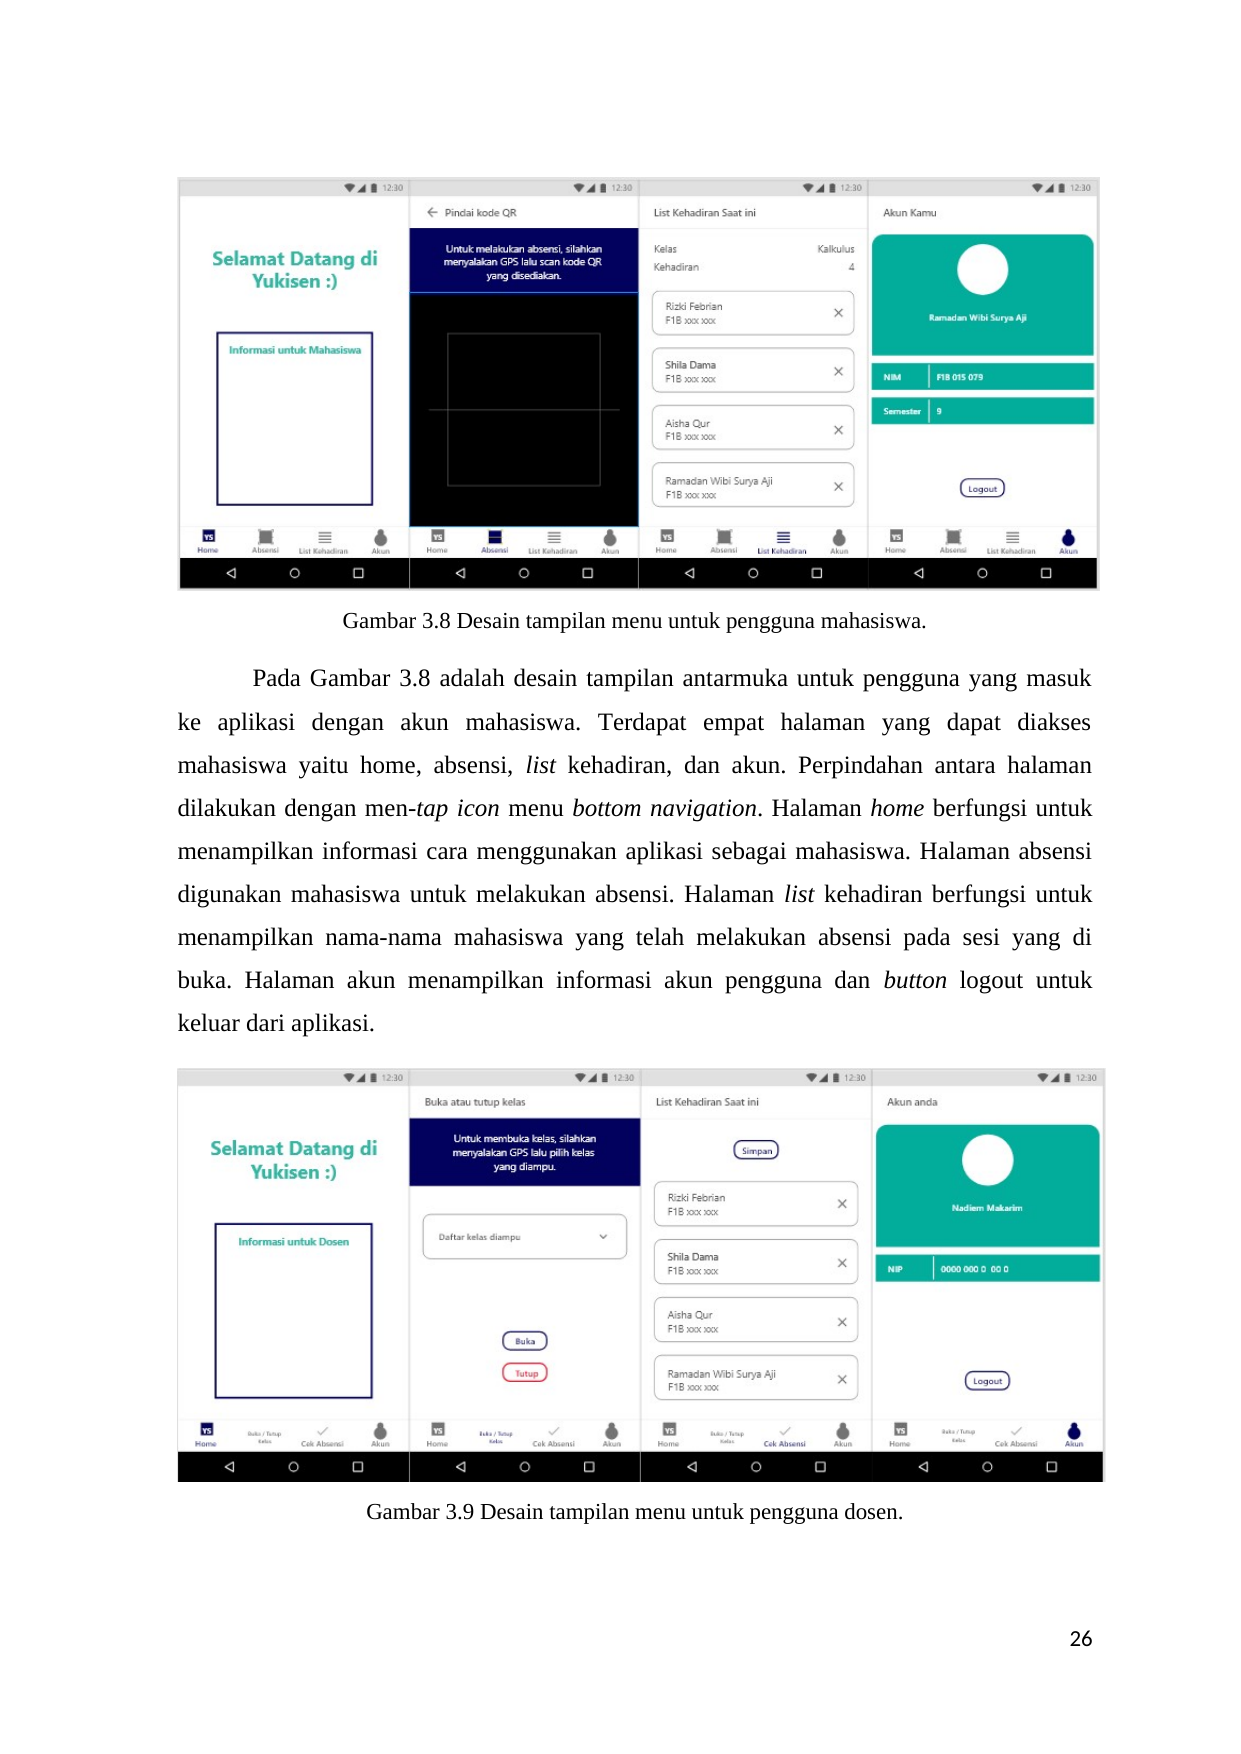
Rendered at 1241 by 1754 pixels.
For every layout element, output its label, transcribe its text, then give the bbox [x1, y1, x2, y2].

picture [177, 177, 1100, 591]
text Pada Gambar 3.8 adalah desain tampilan antarmuka untuk pengguna yang masuk ke aplikasi dengan akun mahasiswa. Terdapat empat halaman yang dapat diakses mahasiswa yaitu home, absensi, list kehadiran, dan akun. Perpindahan antara halaman dilakukan dengan men-tap icon menu bottom navigation. Halaman home berfungsi untuk menampilkan informasi cara menggunakan aplikasi sebagai mahasiswa. Halaman absensi digunakan mahasiswa untuk melakukan absensi. Halaman list kehadiran berfungsi untuk menampilkan nama-nama mahasiswa yang telah melakukan absensi pada sesi yang di buka. Halaman akun menampilkan informasi akun pengguna dan button logout untuk keluar dari aplikasi. [177, 663, 1092, 1037]
text Gambar 3.8 Desain tampilan menu untuk pengguna mahasiswa. [177, 607, 1092, 634]
picture [177, 1068, 1106, 1482]
text Gambar 3.9 Desain tampilan menu untuk pengguna dosen. [177, 1498, 1092, 1525]
